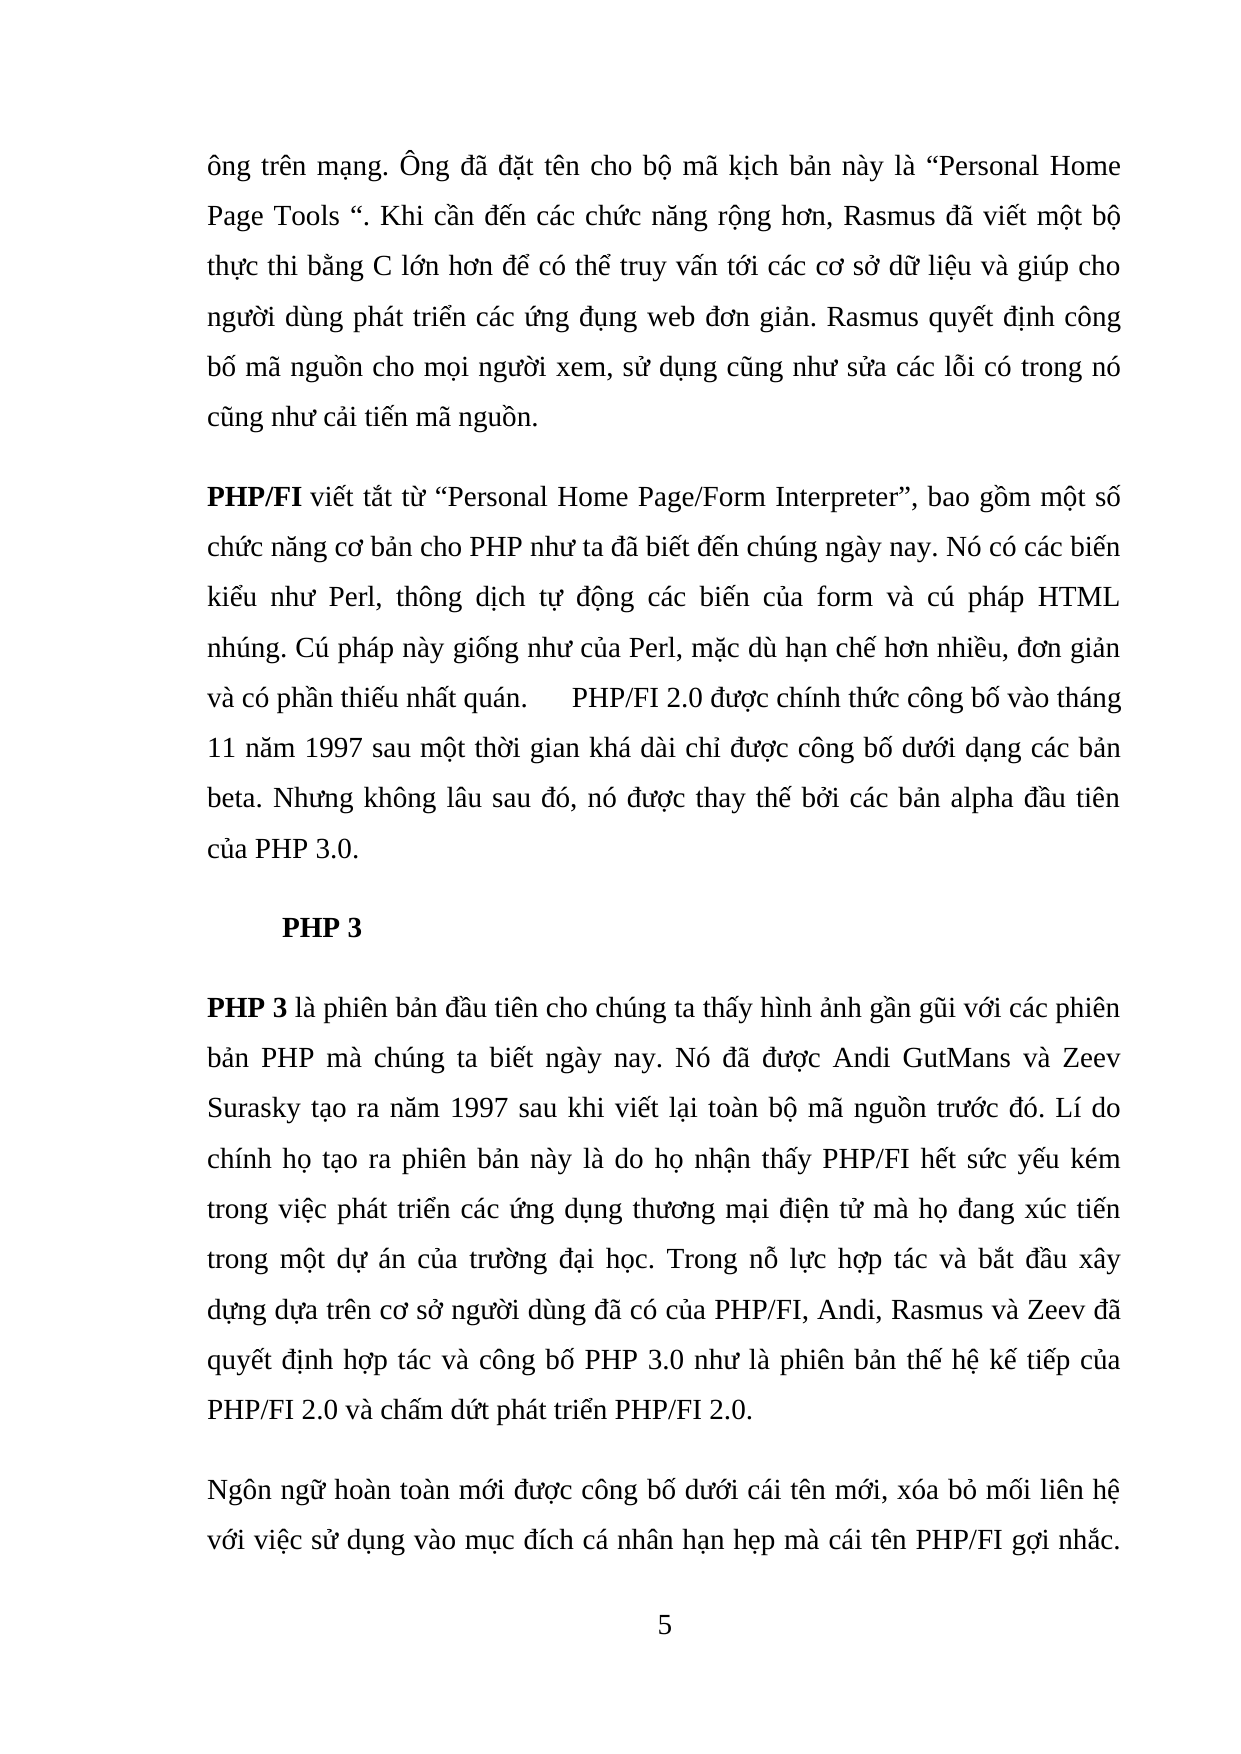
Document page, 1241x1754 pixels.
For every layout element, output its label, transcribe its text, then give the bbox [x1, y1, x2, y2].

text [207, 148, 1122, 433]
text PHP 3 [207, 910, 1122, 944]
text PHP 3 là phiên bản đầu tiên cho chúng ta thấy hình ảnh gần gũi với các phiên bản PHP mà chúng ta biết ngày nay. Nó đã được Andi GutMans và Zeev Surasky tạo ra năm 1997 sau khi viết lại toàn bộ mã nguồn trước đó. Lí do chính họ tạo ra phiên bản này là do họ nhận thấy PHP/FI hết sức yếu kém trong việc phát triển các ứng dụng thương mại điện tử mà họ đang xúc tiến trong một dự án của trường đại học. Trong nỗ lực hợp tác và bắt đầu xây dựng dựa trên cơ sở người dùng đã có của PHP/FI, Andi, Rasmus và Zeev đã quyết định hợp tác và công bố PHP 3.0 như là phiên bản thế hệ kế tiếp của PHP/FI 2.0 và chấm dứt phát triển PHP/FI 2.0. [207, 990, 1122, 1426]
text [207, 1472, 1122, 1556]
text PHP/FI viết tắt từ “Personal Home Page/Form Interpreter”, bao gồm một số chức năng cơ bản cho PHP như ta đã biết đến chúng ngày nay. Nó có các biến kiểu như Perl, thông dịch tự động các biến của form và cú pháp HTML nhúng. Cú pháp này giống như của Perl, mặc dù hạn chế hơn nhiều, đơn giản và có phần thiếu nhất quán. PHP/FI 2.0 được chính thức công bố vào tháng 11 năm 1997 sau một thời gian khá dài chỉ được công bố dưới dạng các bản beta. Nhưng không lâu sau đó, nó được thay thế bởi các bản alpha đầu tiên của PHP 3.0. [207, 479, 1122, 864]
